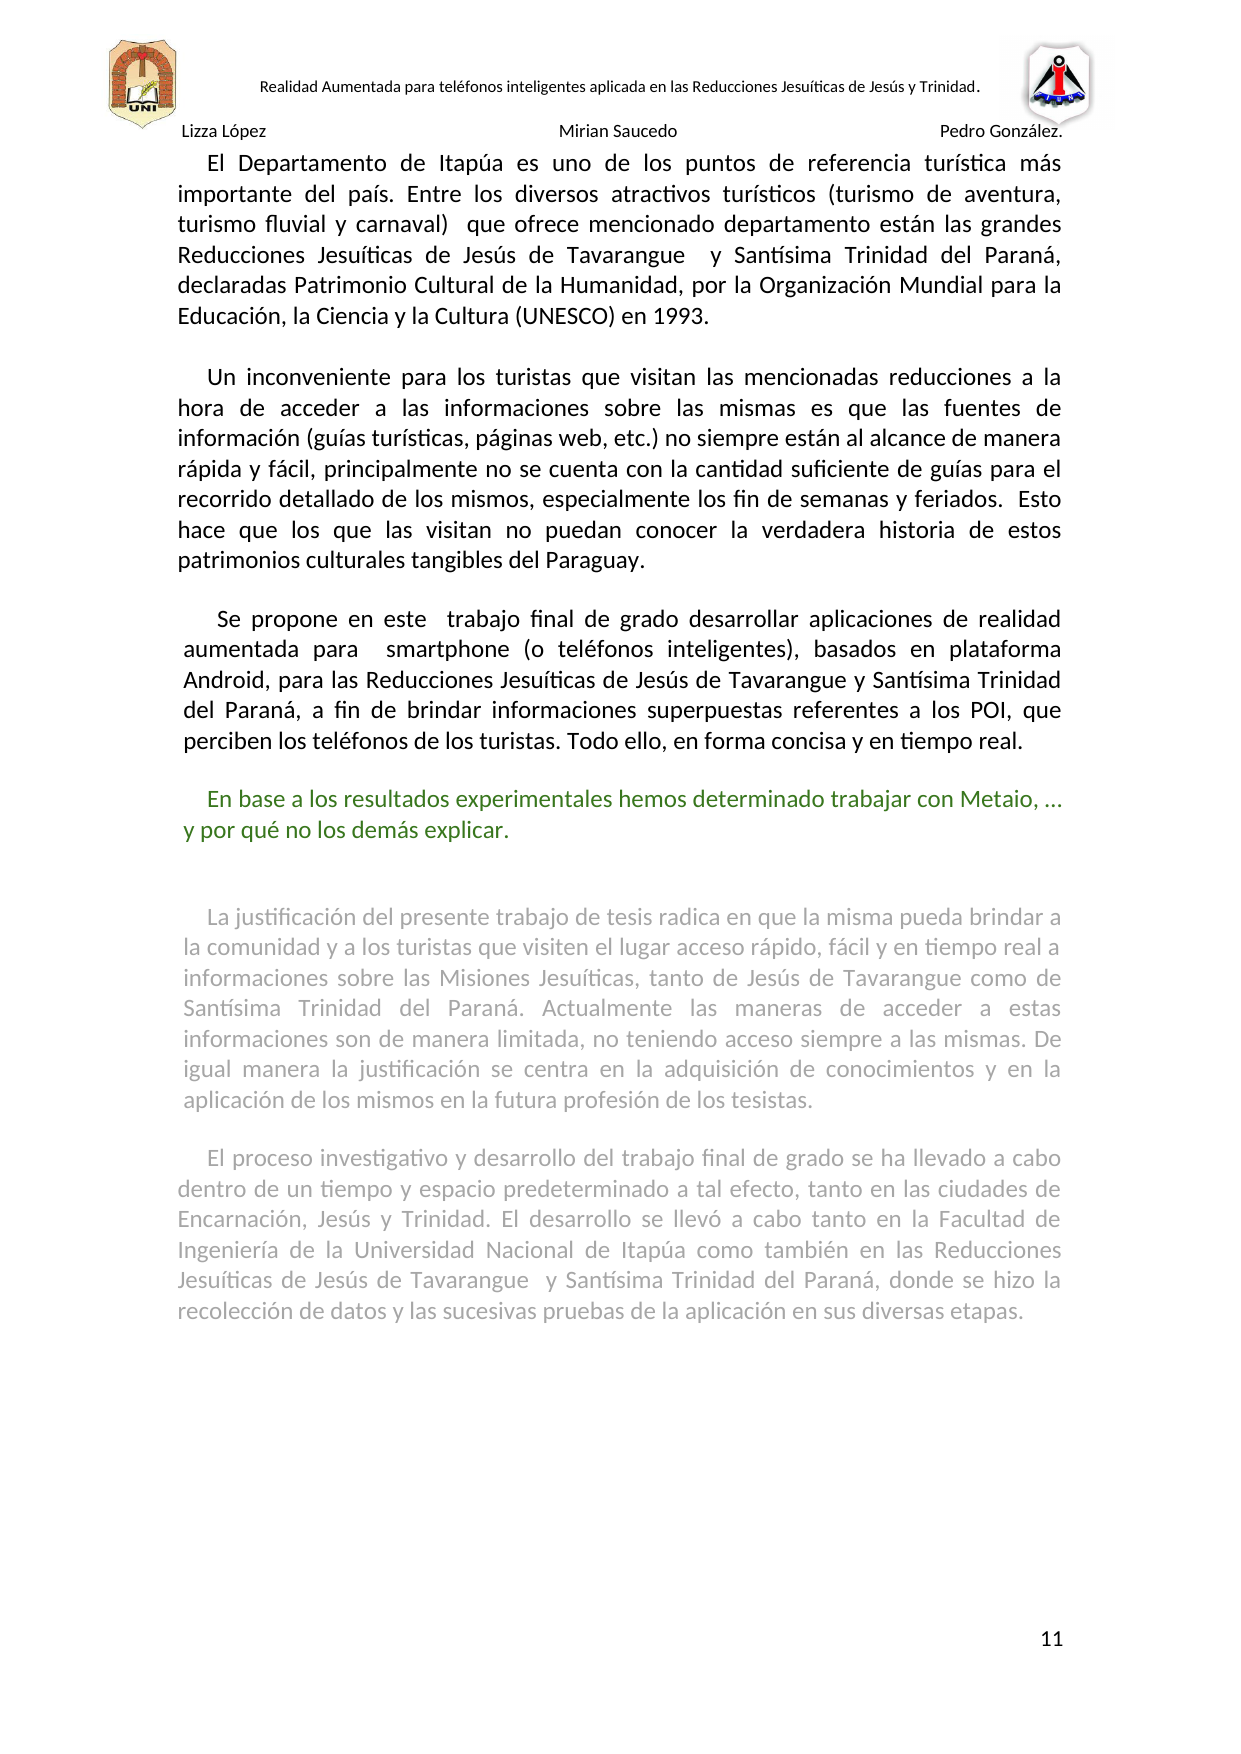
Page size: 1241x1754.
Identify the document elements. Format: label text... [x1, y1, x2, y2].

text Se propone en este trabajo final de grado desarrollar aplicaciones de realidad aumentada para smartphone (o teléfonos inteligentes), basados en plataforma Android, para las Reducciones Jesuíticas de Jesús de Tavarangue y Santísima Trinidad del Paraná, a fin de brindar informaciones superpuestas referentes a los POI, que perciben los teléfonos de los turistas. Todo ello, en forma concisa y en tiempo real. [183, 603, 1063, 756]
text Un inconveniente para los turistas que visitan las mencionadas reducciones a la hora de acceder a las informaciones sobre las mismas es que las fuentes de información (guías turísticas, páginas web, etc.) no siempre están al alcance de manera rápida y fácil, principalmente no se cuenta con la cantidad suficiente de guías para el recorrido detallado de los mismos, especialmente los fin de semanas y feriados. Esto hace que los que las visitan no puedan conocer la verdadera historia de estos patrimonios culturales tangibles del Paraguay. [177, 361, 1063, 575]
text El Departamento de Itapúa es uno de los puntos de referencia turística más importante del país. Entre los diversos atractivos turísticos (turismo de aventura, turismo fluvial y carnaval) que ofrece mencionado departamento están las grandes Reducciones Jesuíticas de Jesús de Tavarangue y Santísima Trinidad del Paraná, declaradas Patrimonio Cultural de la Humanidad, por la Organización Mundial para la Educación, la Ciencia y la Cultura (UNESCO) en 1993. [177, 148, 1063, 331]
text En base a los resultados experimentales hemos determinado trabajar con Metaio, … y por qué no los demás explicar. [183, 783, 1063, 844]
text El proceso investigativo y desarrollo del trabajo final de grado se ha llevado a cabo dentro de un tiempo y espacio predeterminado a tal efecto, tanto en las ciudades de Encarnación, Jesús y Trinidad. El desarrollo se llevó a cabo tanto en la Facultad de Ingeniería de la Universidad Nacional de Itapúa como también en las Reducciones Jesuíticas de Jesús de Tavarangue y Santísima Trinidad del Paraná, donde se hizo la recolección de datos y las sucesivas pruebas de la aplicación en sus diversas etapas. [177, 1142, 1063, 1325]
text La justificación del presente trabajo de tesis radica en que la misma pueda brindar a la comunidad y a los turistas que visiten el lugar acceso rápido, fácil y en tiempo real a informaciones sobre las Misiones Jesuíticas, tanto de Jesús de Tavarangue como de Santísima Trinidad del Paraná. Actualmente las maneras de acceder a estas informaciones son de manera limitada, no teniendo acceso siempre a las mismas. De igual manera la justificación se centra en la adquisición de conocimientos y en la aplicación de los mismos en la futura profesión de los tesistas. [183, 901, 1063, 1114]
